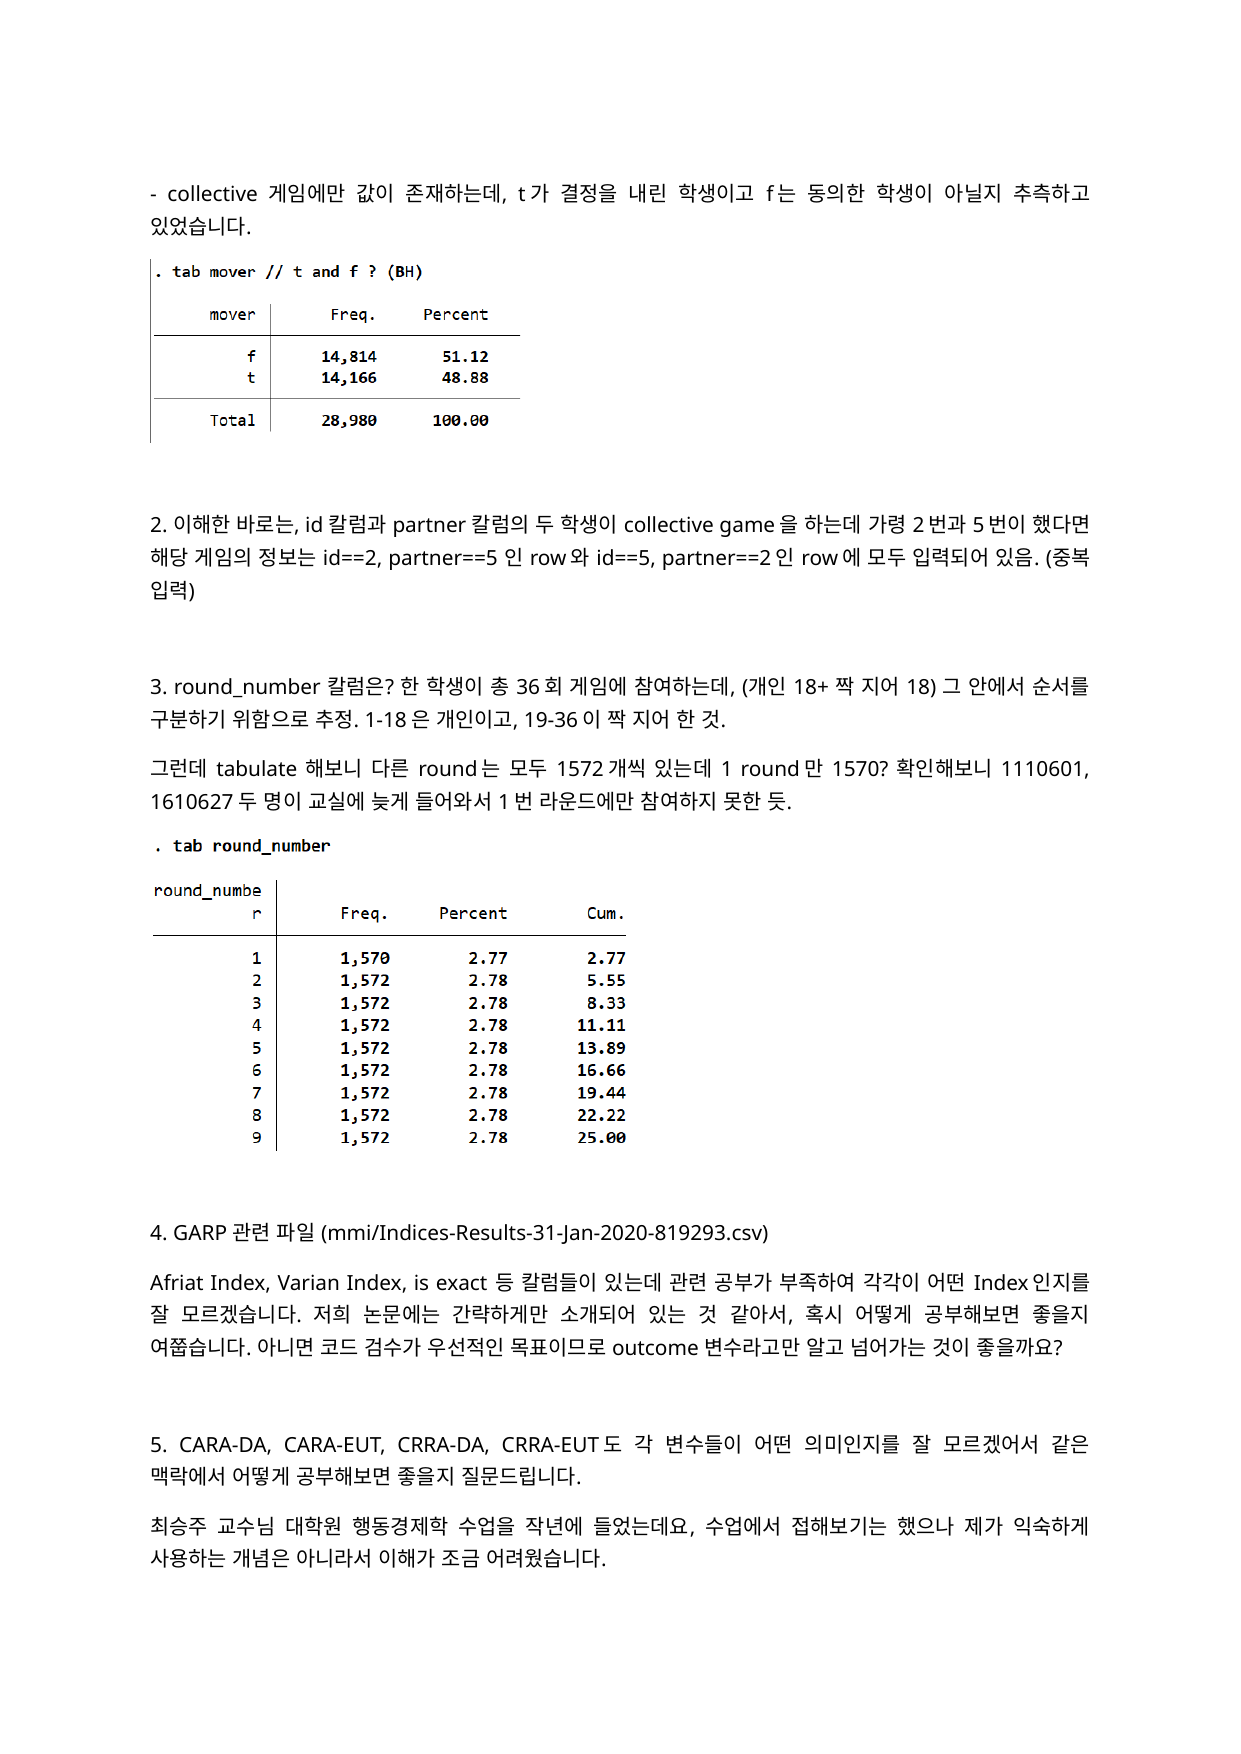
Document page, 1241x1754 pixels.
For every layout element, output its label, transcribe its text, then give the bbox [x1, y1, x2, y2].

text 그런데 tabulate 해보니 다른 round는 모두 1572개씩 있는데 1 round만 1570? 확인해보니 1110601, 1610627 두 명이 교실에 늦게 들어와서 1번 라운드에만 참여하지 못한 듯. [150, 753, 1090, 816]
picture [150, 834, 630, 1151]
text 최승주 교수님 대학원 행동경제학 수업을 작년에 들었는데요, 수업에서 접해보기는 했으나 제가 익숙하게 사용하는 개념은 아니라서 이해가 조금 어려웠습니다. [150, 1510, 1090, 1573]
picture [150, 259, 521, 443]
text 4. GARP 관련 파일 (mmi/Indices-Results-31-Jan-2020-819293.csv) [150, 1216, 1090, 1247]
text 2. 이해한 바로는, id 칼럼과 partner 칼럼의 두 학생이 collective game을 하는데 가령 2번과 5번이 했다면 해당 게임의 정보는 id==2, partner==5 인 row와 id==5, partner==2인 row에 모두 입력되어 있음. (중복 입력) [150, 508, 1090, 604]
text - collective 게임에만 값이 존재하는데, t가 결정을 내린 학생이고 f는 동의한 학생이 아닐지 추측하고 있었습니다. [150, 177, 1090, 240]
text 5. CARA-DA, CARA-EUT, CRRA-DA, CRRA-EUT도 각 변수들이 어떤 의미인지를 잘 모르겠어서 같은 맥락에서 어떻게 공부해보면 좋을지 질문드립니다. [150, 1428, 1090, 1491]
text 3. round_number 칼럼은? 한 학생이 총 36회 게임에 참여하는데, (개인 18+ 짝 지어 18) 그 안에서 순서를 구분하기 위함으로 추정. 1-18은 개인이고, 19-36이 짝 지어 한 것. [150, 671, 1090, 733]
text Afriat Index, Varian Index, is exact 등 칼럼들이 있는데 관련 공부가 부족하여 각각이 어떤 Index인지를 잘 모르겠습니다. 저희 논문에는 간략하게만 소개되어 있는 것 같아서, 혹시 어떻게 공부해보면 좋을지 여쭙습니다. 아니면 코드 검수가 우선적인 목표이므로 outcome 변수라고만 알고 넘어가는 것이 좋을까요? [150, 1266, 1090, 1362]
